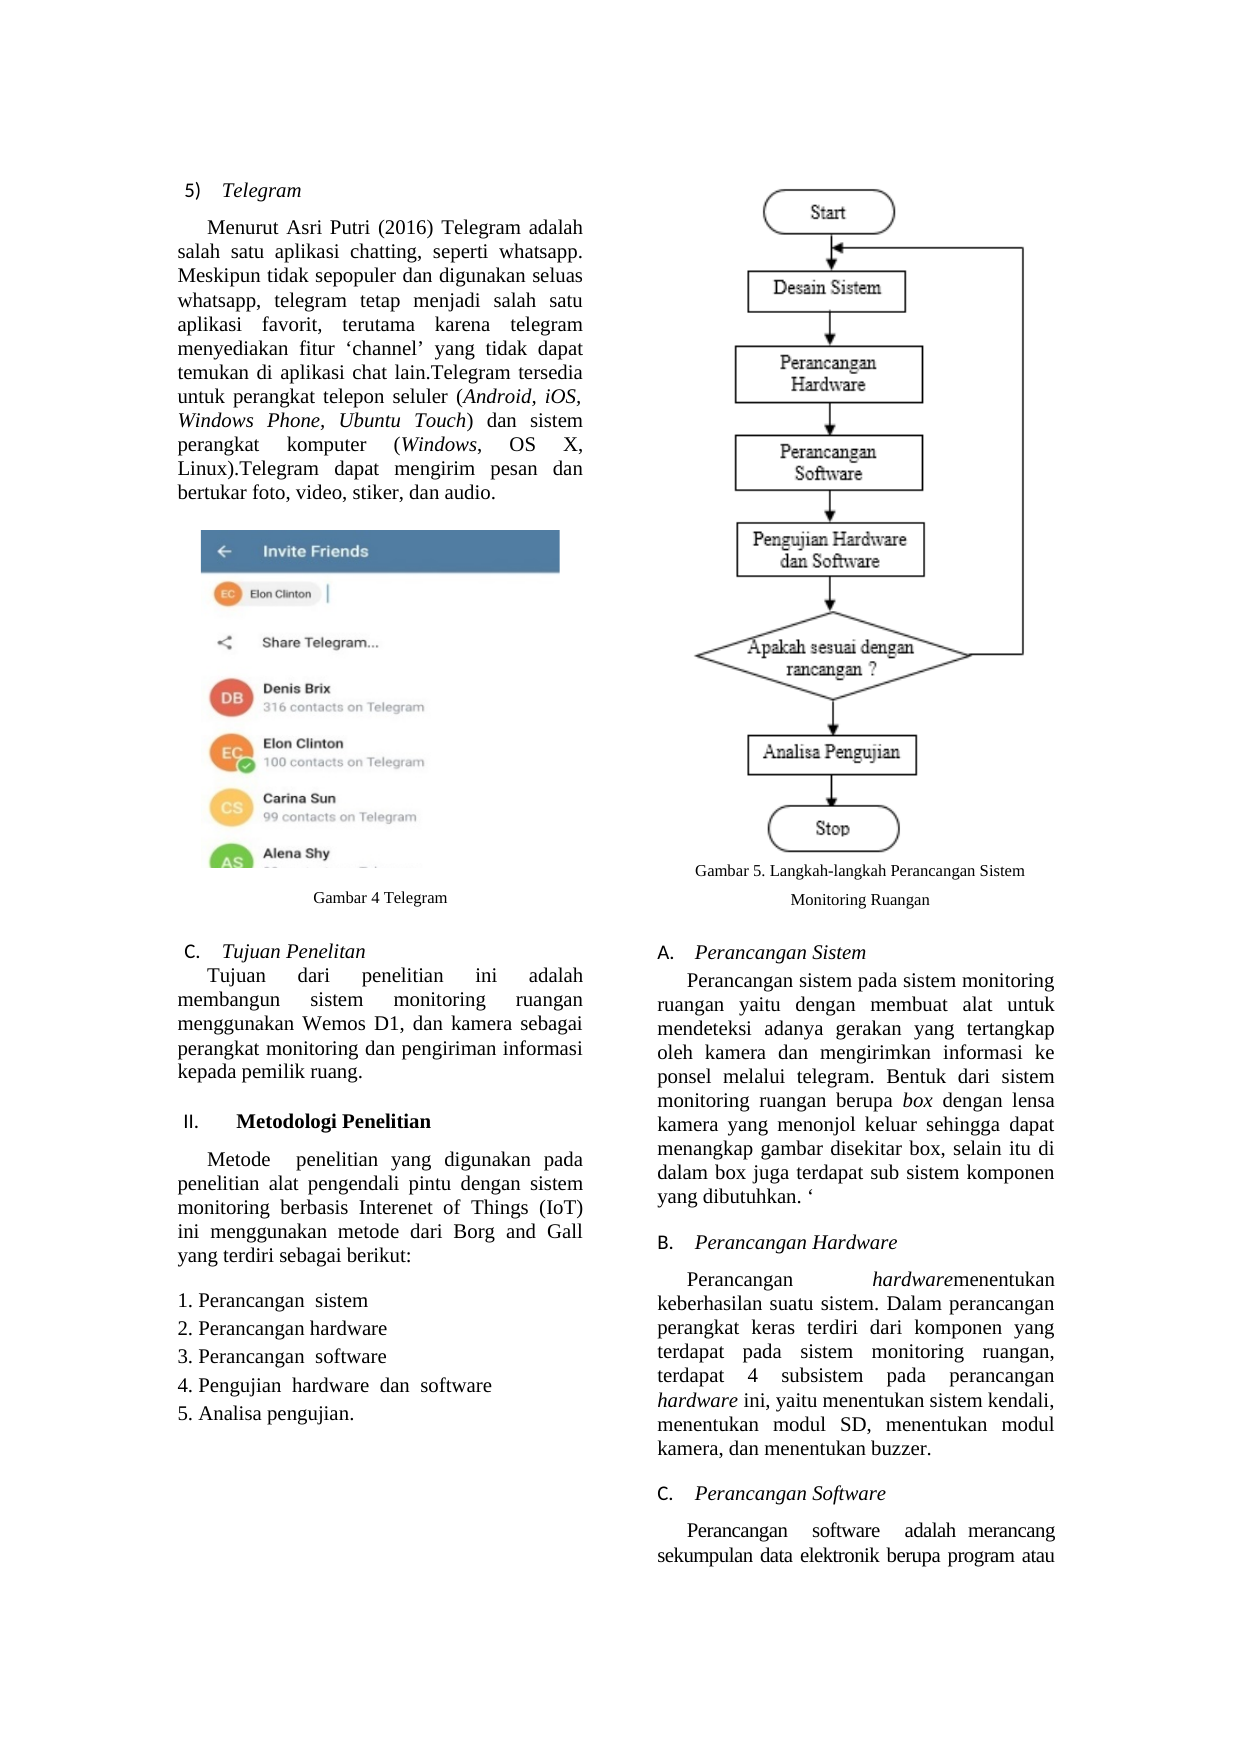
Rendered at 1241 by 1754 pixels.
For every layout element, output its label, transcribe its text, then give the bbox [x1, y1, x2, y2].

text Gambar 4 Telegram [177, 888, 583, 907]
subtitle Tujuan Penelitan [184, 938, 583, 963]
picture [200, 530, 560, 868]
subtitle Perancangan Software [657, 1481, 1063, 1506]
text Perancangan hardwaremenentukan keberhasilan suatu sistem. Dalam perancangan perangkat keras terdiri dari komponen yang terdapat pada sistem monitoring ruangan, terdapat 4 subsistem pada perancangan hardware ini, yaitu menentukan sistem kendali, menentukan modul SD, menentukan modul kamera, dan menentukan buzzer. [657, 1267, 1055, 1460]
subtitle Perancangan Hardware [657, 1229, 1063, 1255]
text Perancangan sistem pada sistem monitoring ruangan yaitu dengan membuat alat untuk mendeteksi adanya gerakan yang tertangkap oleh kamera dan mengirimkan informasi ke ponsel melalui telegram. Bentuk dari sistem monitoring ruangan berupa box dengan lensa kamera yang menonjol keluar sehingga dapat menangkap gambar disekitar box, selain itu di dalam box juga terdapat sub sistem komponen yang dibutuhkan. ‘ [657, 968, 1055, 1208]
text Gambar 5. Langkah-langkah Perancangan Sistem Monitoring Ruangan [657, 861, 1063, 909]
picture [675, 177, 1046, 857]
text Metode penelitian yang digunakan pada penelitian alat pengendali pintu dengan sistem monitoring berbasis Interenet of Things (IoT) ini menggunakan metode dari Borg and Gall yang terdiri sebagai berikut: [177, 1147, 583, 1267]
text 3. Perancangan software [177, 1344, 583, 1368]
subtitle Metodologi Penelitian [199, 1108, 583, 1134]
subtitle Telegram [184, 177, 583, 203]
subtitle Perancangan Sistem [657, 939, 1063, 965]
list Tujuan dari penelitian ini adalah membangun sistem monitoring ruangan menggunakan Wemos D1, dan kamera sebagai perangkat monitoring dan pengiriman informasi kepada pemilik ruang. [177, 963, 583, 1083]
text 4. Pengujian hardware dan software [177, 1372, 583, 1397]
list Menurut Asri Putri (2016) Telegram adalah salah satu aplikasi chatting, seperti whatsapp. Meskipun tidak sepopuler dan digunakan seluas whatsapp, telegram tetap menjadi salah satu aplikasi favorit, terutama karena telegram menyediakan fitur ‘channel’ yang tidak dapat temukan di aplikasi chat lain.Telegram tersedia untuk perangkat telepon seluler (Android, iOS, Windows Phone, Ubuntu Touch) dan sistem perangkat komputer (Windows, OS X, Linux).Telegram dapat mengirim pesan dan bertukar foto, video, stiker, dan audio. [177, 215, 583, 504]
text 2. Perancangan hardware [177, 1316, 583, 1340]
text 5. Analisa pengujian. [177, 1401, 583, 1425]
text 1. Perancangan sistem [177, 1288, 583, 1312]
